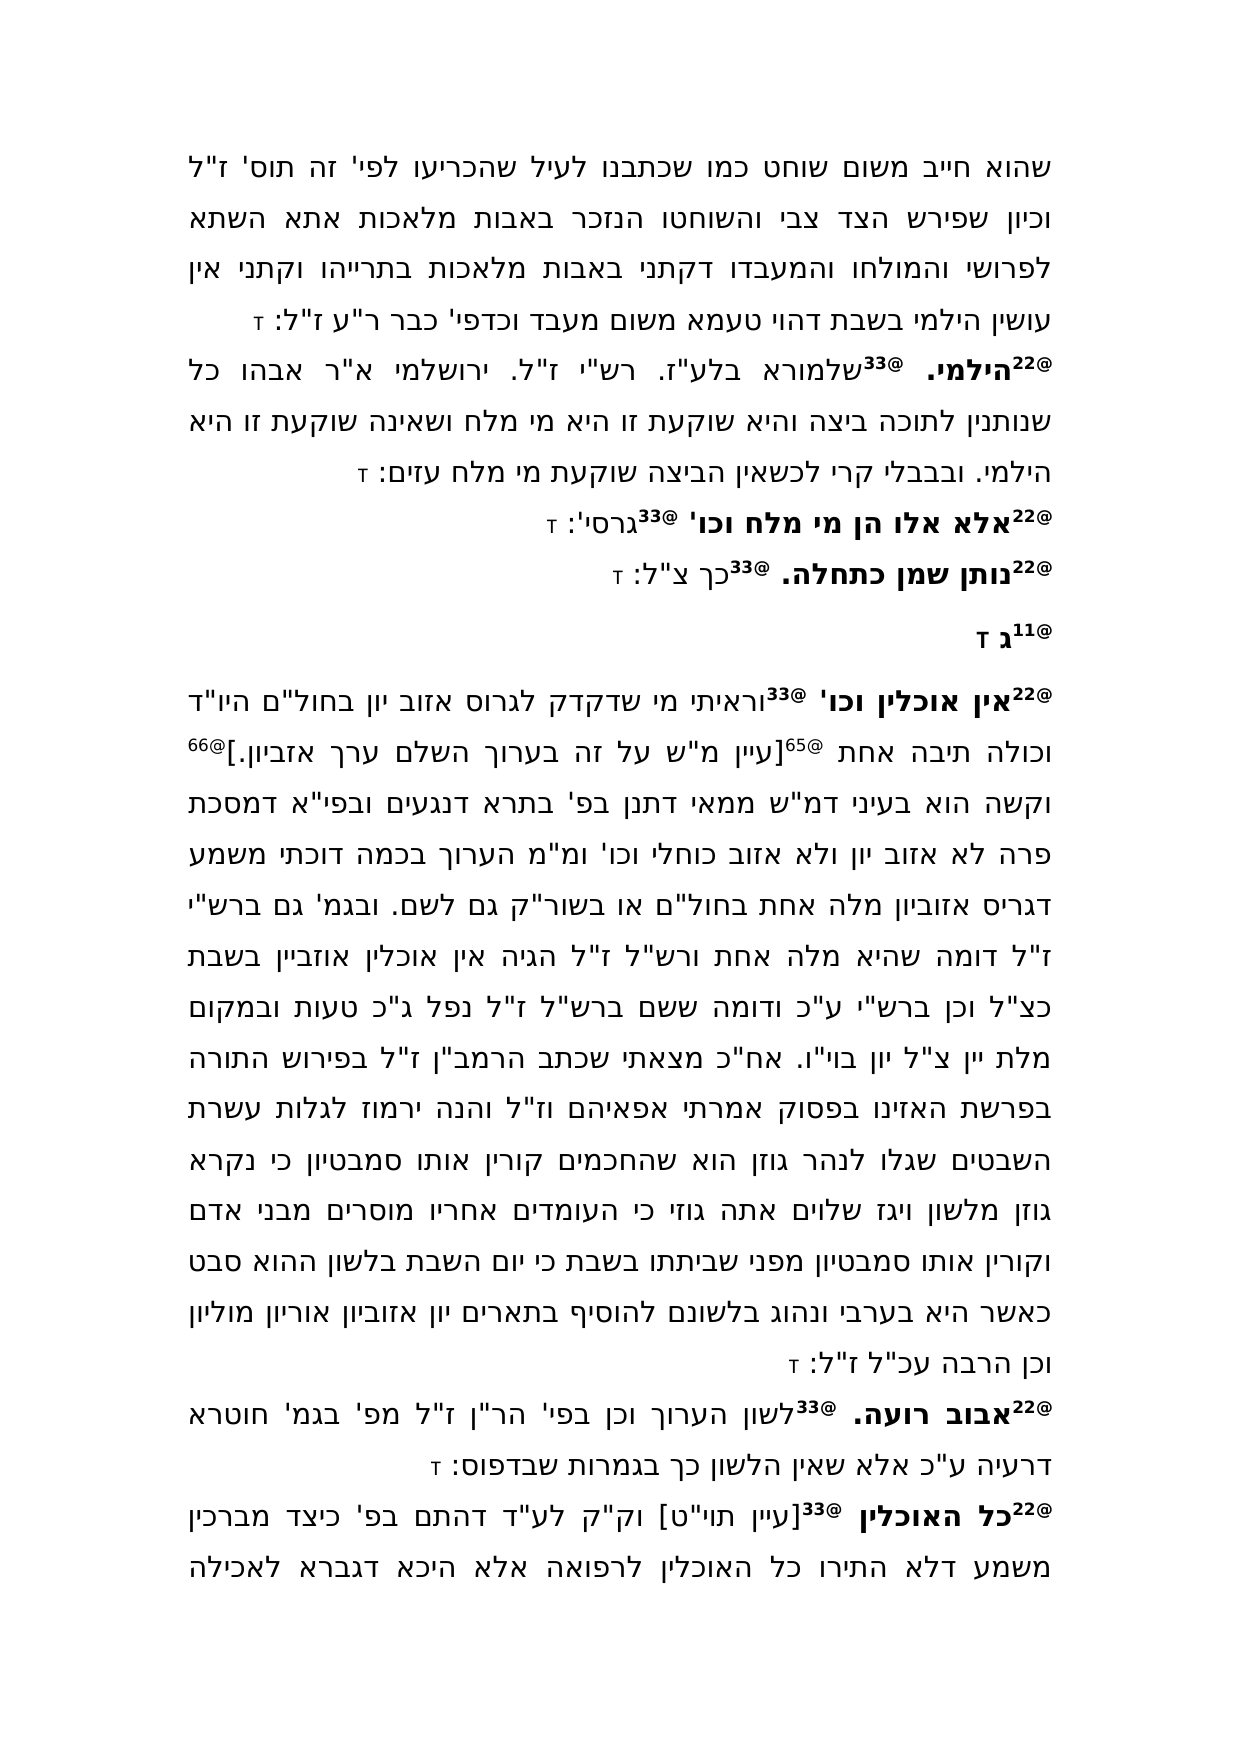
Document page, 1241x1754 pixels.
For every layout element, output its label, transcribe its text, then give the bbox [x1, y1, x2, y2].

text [187, 1499, 1053, 1584]
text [187, 150, 1053, 337]
subtitle @11ג T [187, 621, 1053, 655]
text @22אבוב רועה. @33לשון הערוך וכן בפי' הר"ן ז"ל מפ' בגמ' חוטרא דרעיה ע"כ אלא שאין הלשון כך בגמרות שבדפוס: T [187, 1397, 1053, 1482]
text @22אלא אלו הן מי מלח וכו' @33גרסי': T [187, 507, 1053, 541]
text @22נותן שמן כתחלה. @33כך צ"ל: T [187, 557, 1053, 591]
text @22אין אוכלין וכו' @33וראיתי מי שדקדק לגרוס אזוב יון בחול"ם היו"ד וכולה תיבה אחת @65[עיין מ"ש על זה בערוך השלם ערך אזביון.]@66 וקשה הוא בעיני דמ"ש ממאי דתנן בפ' בתרא דנגעים ובפי"א דמסכת פרה לא אזוב יון ולא אזוב כוחלי וכו' ומ"מ הערוך בכמה דוכתי משמע דגריס אזוביון מלה אחת בחול"ם או בשור"ק גם לשם. ובגמ' גם ברש"י ז"ל דומה שהיא מלה אחת ורש"ל ז"ל הגיה אין אוכלין אוזביין בשבת כצ"ל וכן ברש"י ע"כ ודומה ששם ברש"ל ז"ל נפל ג"כ טעות ובמקום מלת יין צ"ל יון בוי"ו. אח"כ מצאתי שכתב הרמב"ן ז"ל בפירוש התורה בפרשת האזינו בפסוק אמרתי אפאיהם וז"ל והנה ירמוז לגלות עשרת השבטים שגלו לנהר גוזן הוא שהחכמים קורין אותו סמבטיון כי נקרא גוזן מלשון ויגז שלוים אתה גוזי כי העומדים אחריו מוסרים מבני אדם וקורין אותו סמבטיון מפני שביתתו בשבת כי יום השבת בלשון ההוא סבט כאשר היא בערבי ונהוג בלשונם להוסיף בתארים יון אזוביון אוריון מוליון וכן הרבה עכ"ל ז"ל: T [187, 684, 1053, 1381]
text @22הילמי. @33שלמורא בלע"ז. רש"י ז"ל. ירושלמי א"ר אבהו כל שנותנין לתוכה ביצה והיא שוקעת זו היא מי מלח ושאינה שוקעת זו היא הילמי. ובבבלי קרי לכשאין הביצה שוקעת מי מלח עזים: T [187, 354, 1053, 489]
